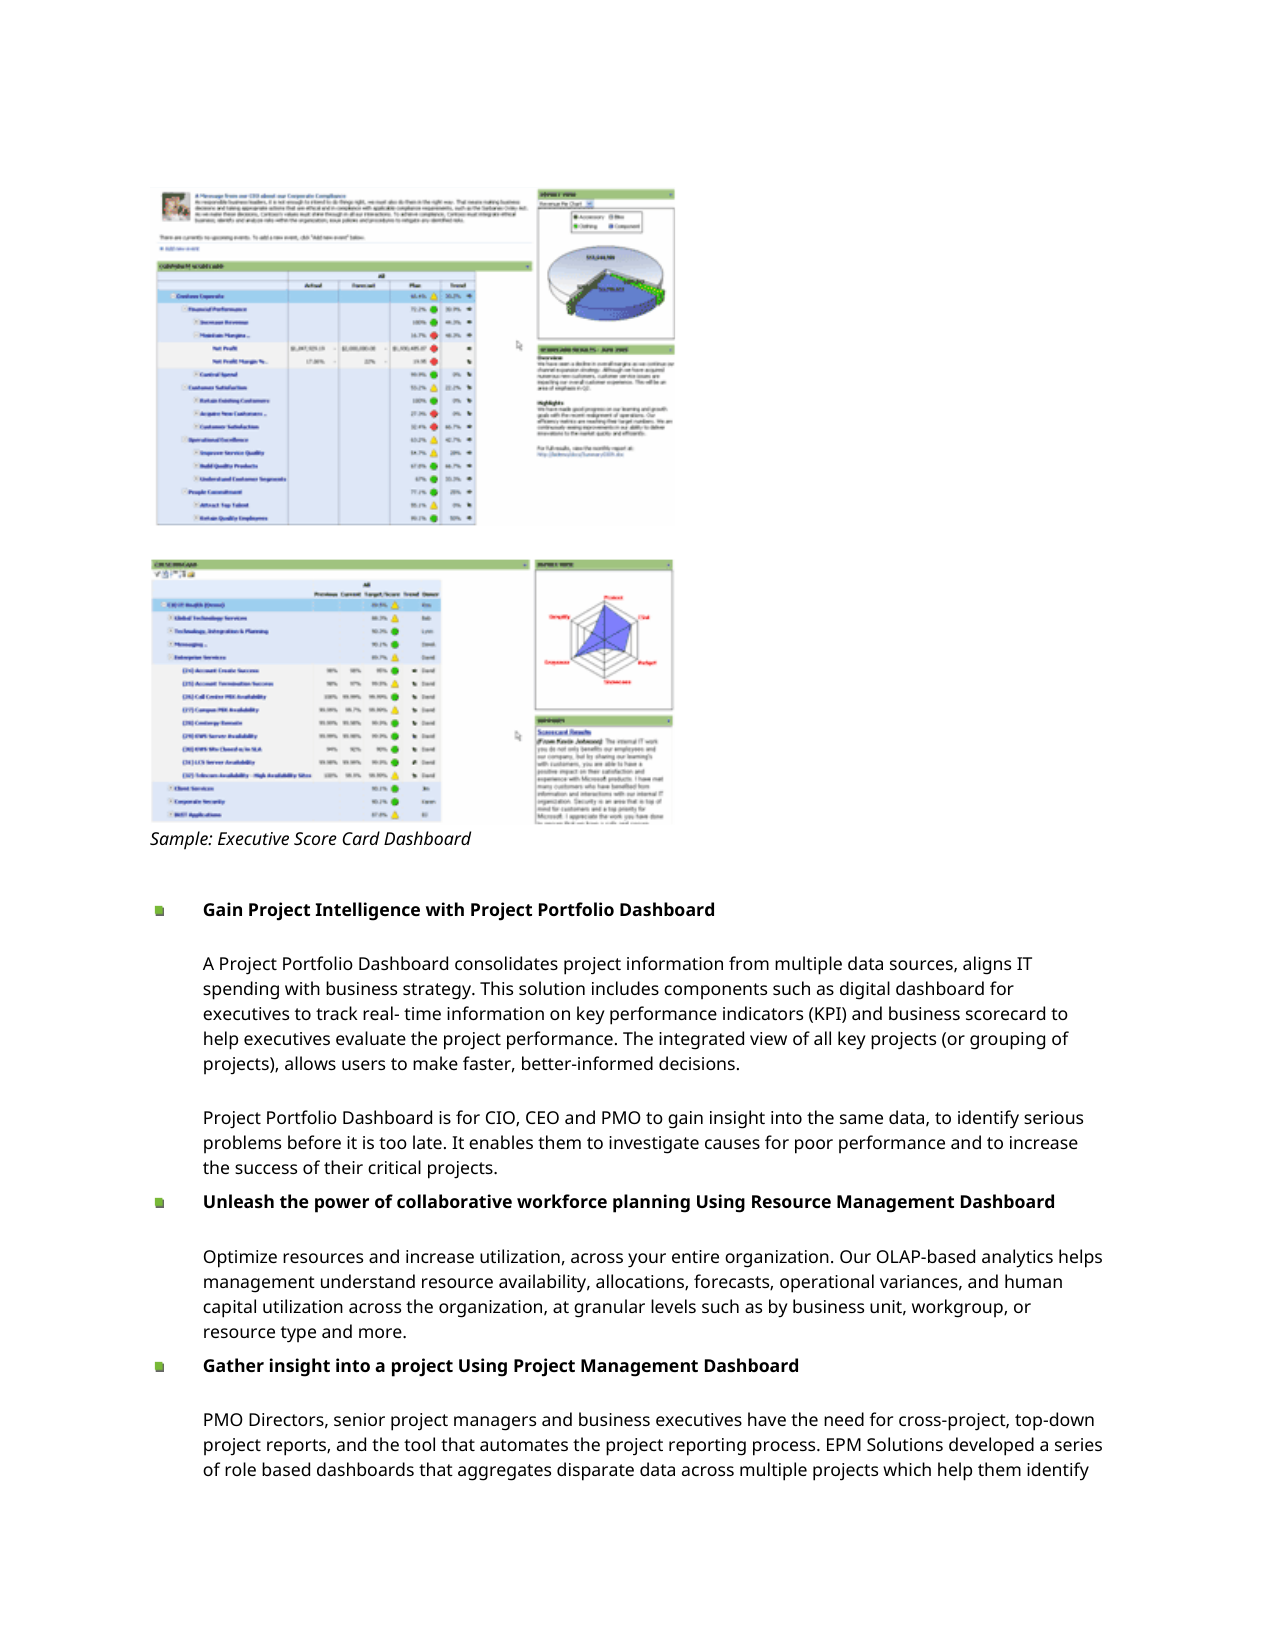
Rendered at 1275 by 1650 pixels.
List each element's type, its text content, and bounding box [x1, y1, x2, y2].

picture [150, 187, 675, 826]
picture [154, 1352, 164, 1372]
picture [154, 1189, 164, 1208]
table_cell [142, 884, 1117, 1494]
table_cell Role Based Dashboards Dashboard view for executives and managers offers high level key project health. EPMS Executive Dashboards and Scorecards provide executives easy access to web-based, real time, project data that displays key business metrics. Dashboards are available for Portfolio Managers, Project Mangers, Resource Managers, Financial Managers and top level Executives. Aggregated project related data is also summarized with MS Business Scorecards allowing drill down into charts, tables and visual metaphors with Visio and MapPoint. Sample: Role Based Dashboards (SharePoint) Sample: Role Based Dashboards (SQLt) Sample: Executive Score Card Dashboard [142, 150, 1117, 884]
picture [154, 896, 164, 916]
